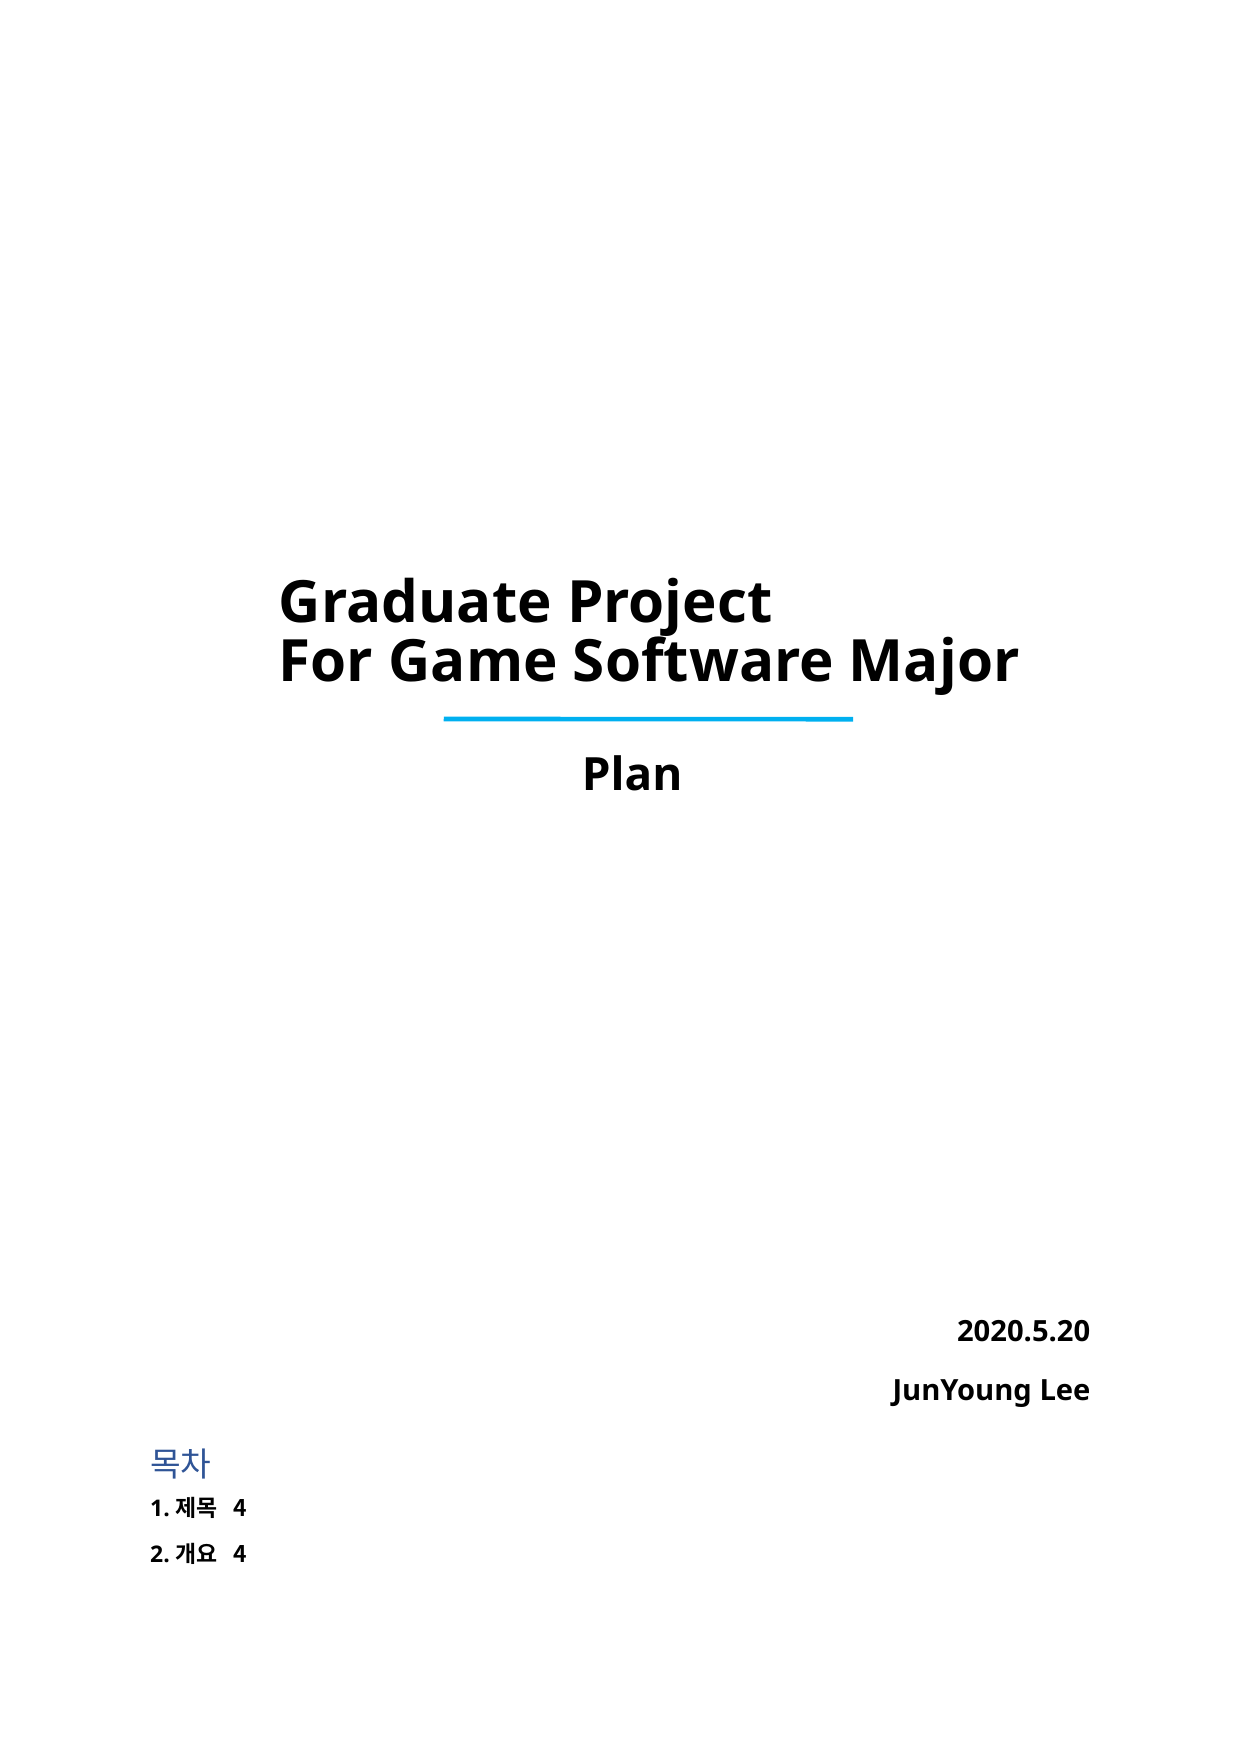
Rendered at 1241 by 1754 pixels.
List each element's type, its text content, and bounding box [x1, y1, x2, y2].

text Graduate Project [150, 574, 1090, 634]
text For Game Software Major [150, 634, 1090, 694]
text 2020.5.20 [150, 1310, 1090, 1350]
text Plan [150, 741, 1090, 803]
text JunYoung Lee [150, 1369, 1090, 1409]
